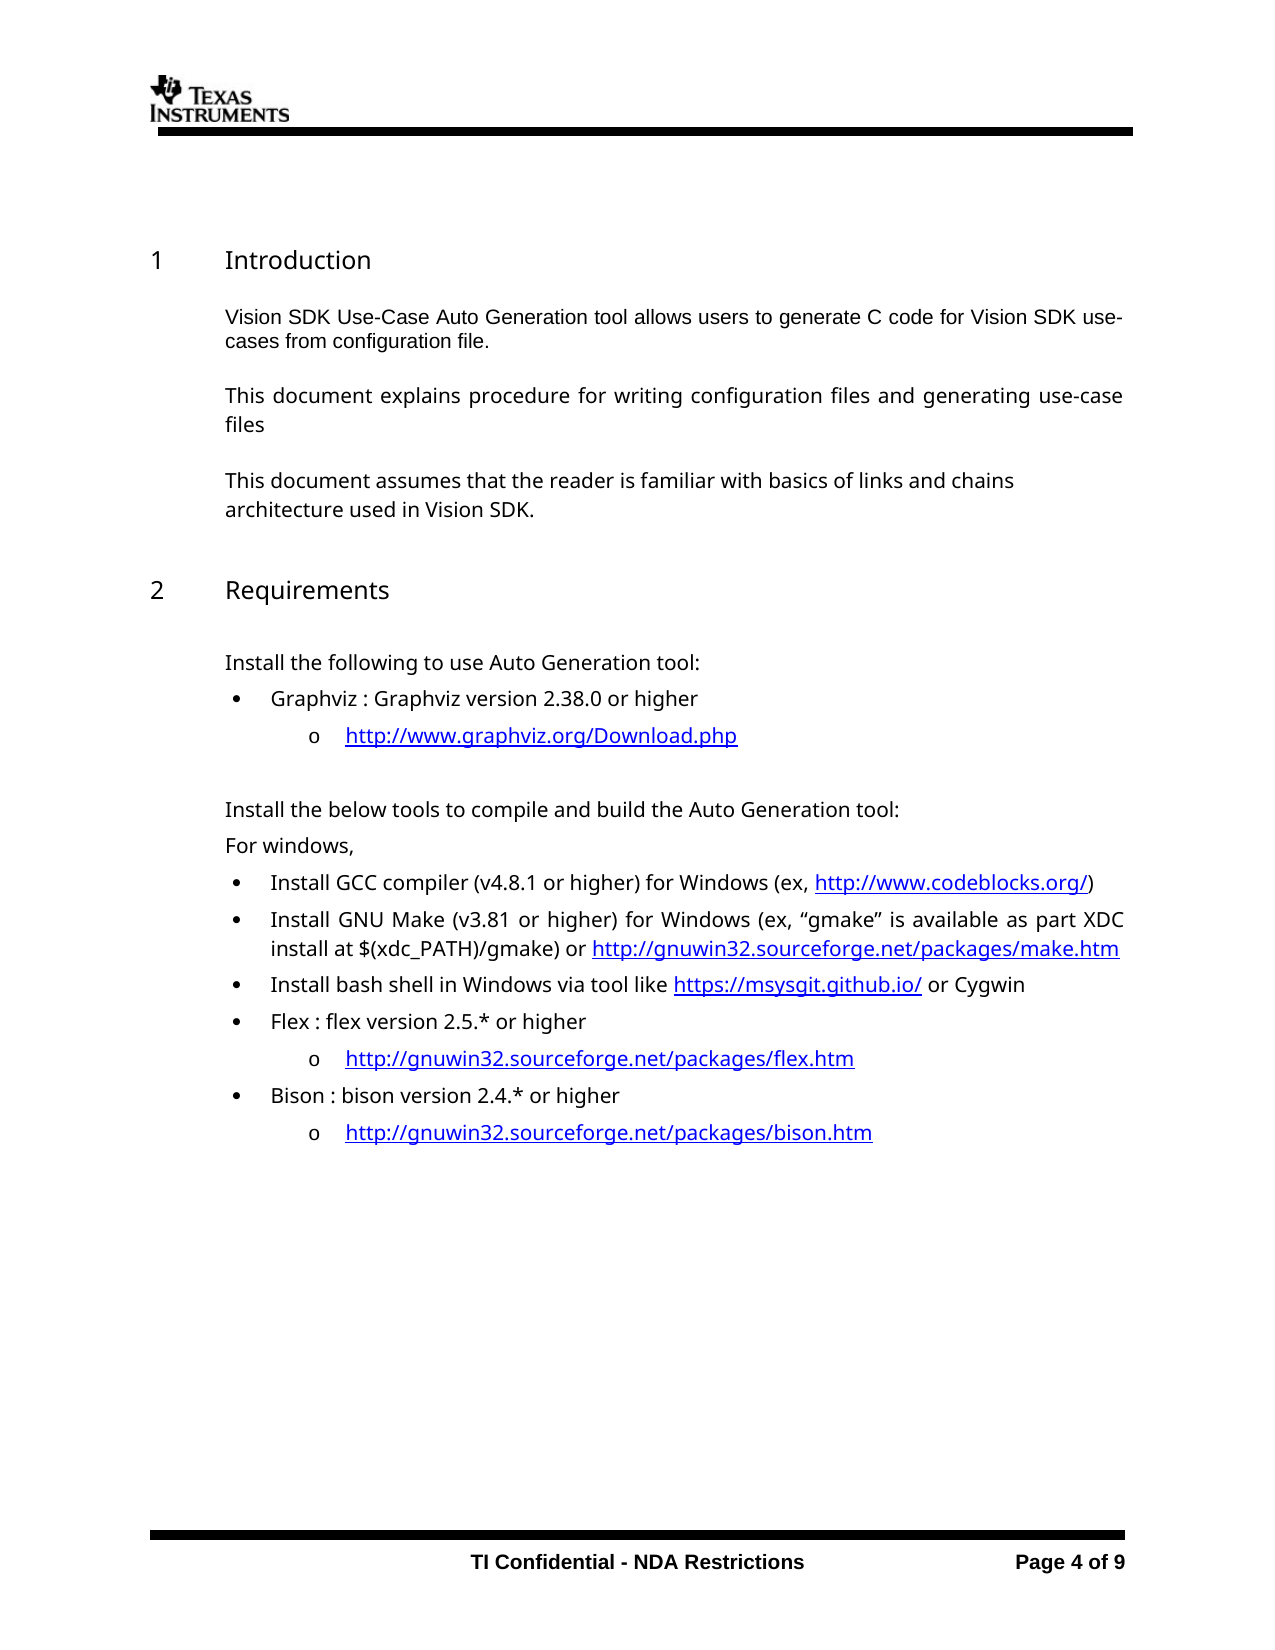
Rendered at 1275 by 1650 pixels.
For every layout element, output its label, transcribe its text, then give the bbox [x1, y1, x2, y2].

text Install the following to use Auto Generation tool: [225, 648, 1125, 676]
list http://www.graphviz.org/Download.php [308, 721, 1125, 750]
list Flex : flex version 2.5.* or higher [233, 1007, 1125, 1036]
list Install GCC compiler (v4.8.1 or higher) for Windows (ex, http://www.codeblocks.org/) [233, 868, 1125, 897]
picture [150, 75, 289, 122]
list Install bash shell in Windows via tool like https://msysgit.github.io/ or Cygwin [233, 970, 1125, 999]
list Bison : bison version 2.4.* or higher [233, 1081, 1125, 1109]
subtitle Requirements [150, 573, 1125, 607]
text Vision SDK Use-Case Auto Generation tool allows users to generate C code for Vision SDK use-cases from configuration file. [225, 305, 1125, 353]
list http://gnuwin32.sourceforge.net/packages/flex.htm [308, 1044, 1125, 1072]
text This document explains procedure for writing configuration files and generating use-case files [225, 381, 1125, 438]
subtitle Introduction [150, 243, 1125, 277]
text Install the below tools to compile and build the Auto Generation tool: [225, 795, 1125, 823]
text For windows, [225, 832, 1125, 860]
list Graphviz : Graphviz version 2.38.0 or higher [233, 684, 1125, 713]
text This document assumes that the reader is familiar with basics of links and chains [225, 467, 1125, 495]
text architecture used in Vision SDK. [225, 495, 1125, 523]
list Install GNU Make (v3.81 or higher) for Windows (ex, “gmake” is available as part XDC install at $(xdc_PATH)/gmake) or http://gnuwin32.sourceforge.net/packages/make.htm [233, 905, 1125, 962]
list http://gnuwin32.sourceforge.net/packages/bison.htm [308, 1118, 1125, 1146]
